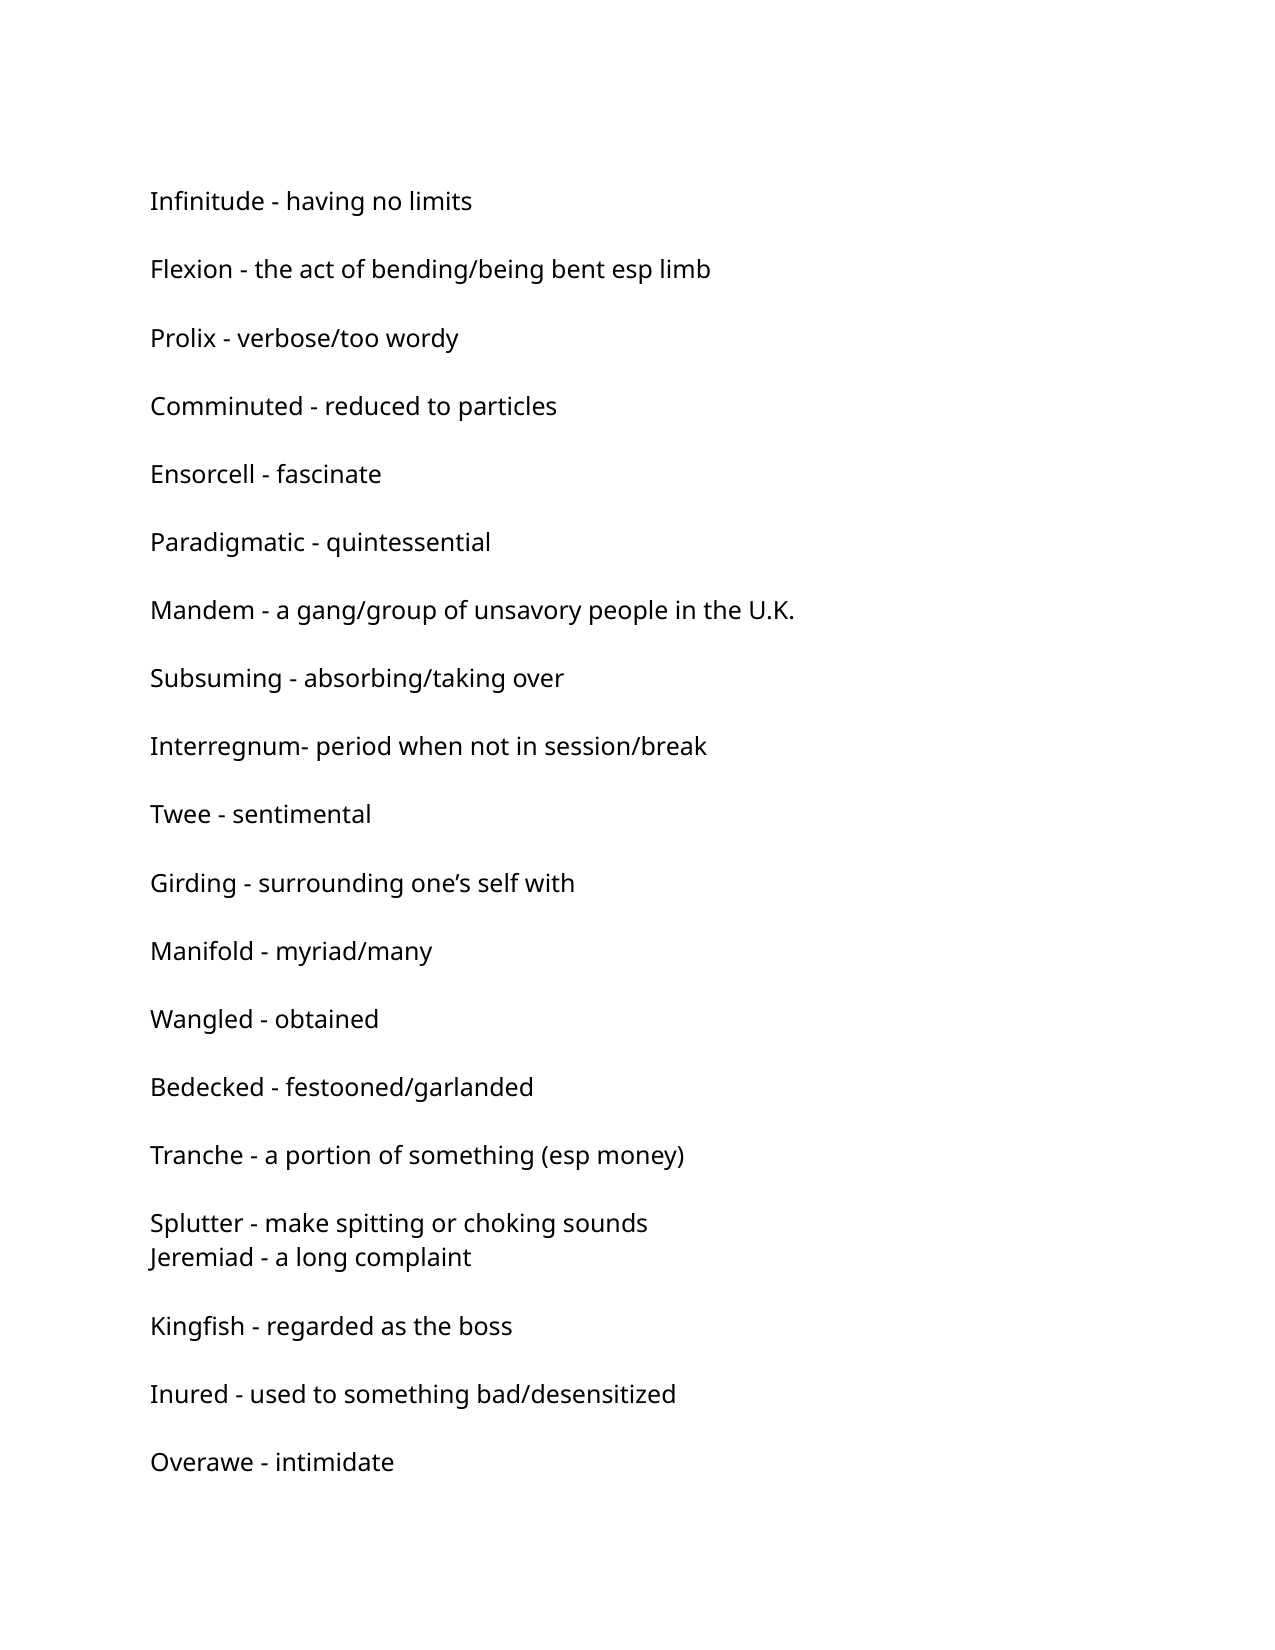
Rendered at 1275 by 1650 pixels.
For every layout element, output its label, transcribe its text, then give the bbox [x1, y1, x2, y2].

text Paradigmatic - quintessential [150, 525, 1125, 559]
text Prolix - verbose/too wordy [150, 320, 1125, 354]
text Overawe - intimidate [150, 1444, 1125, 1478]
text Subsuming - absorbing/taking over [150, 661, 1125, 695]
text Girding - surrounding one’s self with [150, 865, 1125, 899]
text Splutter - make spitting or choking sounds [150, 1206, 1125, 1240]
text Flexion - the act of bending/being bent esp limb [150, 252, 1125, 286]
text Infinitude - having no limits [150, 184, 1125, 218]
text Interregnum- period when not in session/break [150, 729, 1125, 763]
text Twee - sentimental [150, 797, 1125, 831]
text Comminuted - reduced to particles [150, 388, 1125, 422]
text Jeremiad - a long complaint [150, 1240, 1125, 1274]
text Tranche - a portion of something (esp money) [150, 1138, 1125, 1172]
text Manifold - myriad/many [150, 933, 1125, 967]
text Ensorcell - fascinate [150, 457, 1125, 491]
text Inured - used to something bad/desensitized [150, 1376, 1125, 1410]
text Mandem - a gang/group of unsavory people in the U.K. [150, 593, 1125, 627]
text Wangled - obtained [150, 1002, 1125, 1036]
text Bedecked - festooned/garlanded [150, 1070, 1125, 1104]
text Kingfish - regarded as the boss [150, 1308, 1125, 1342]
